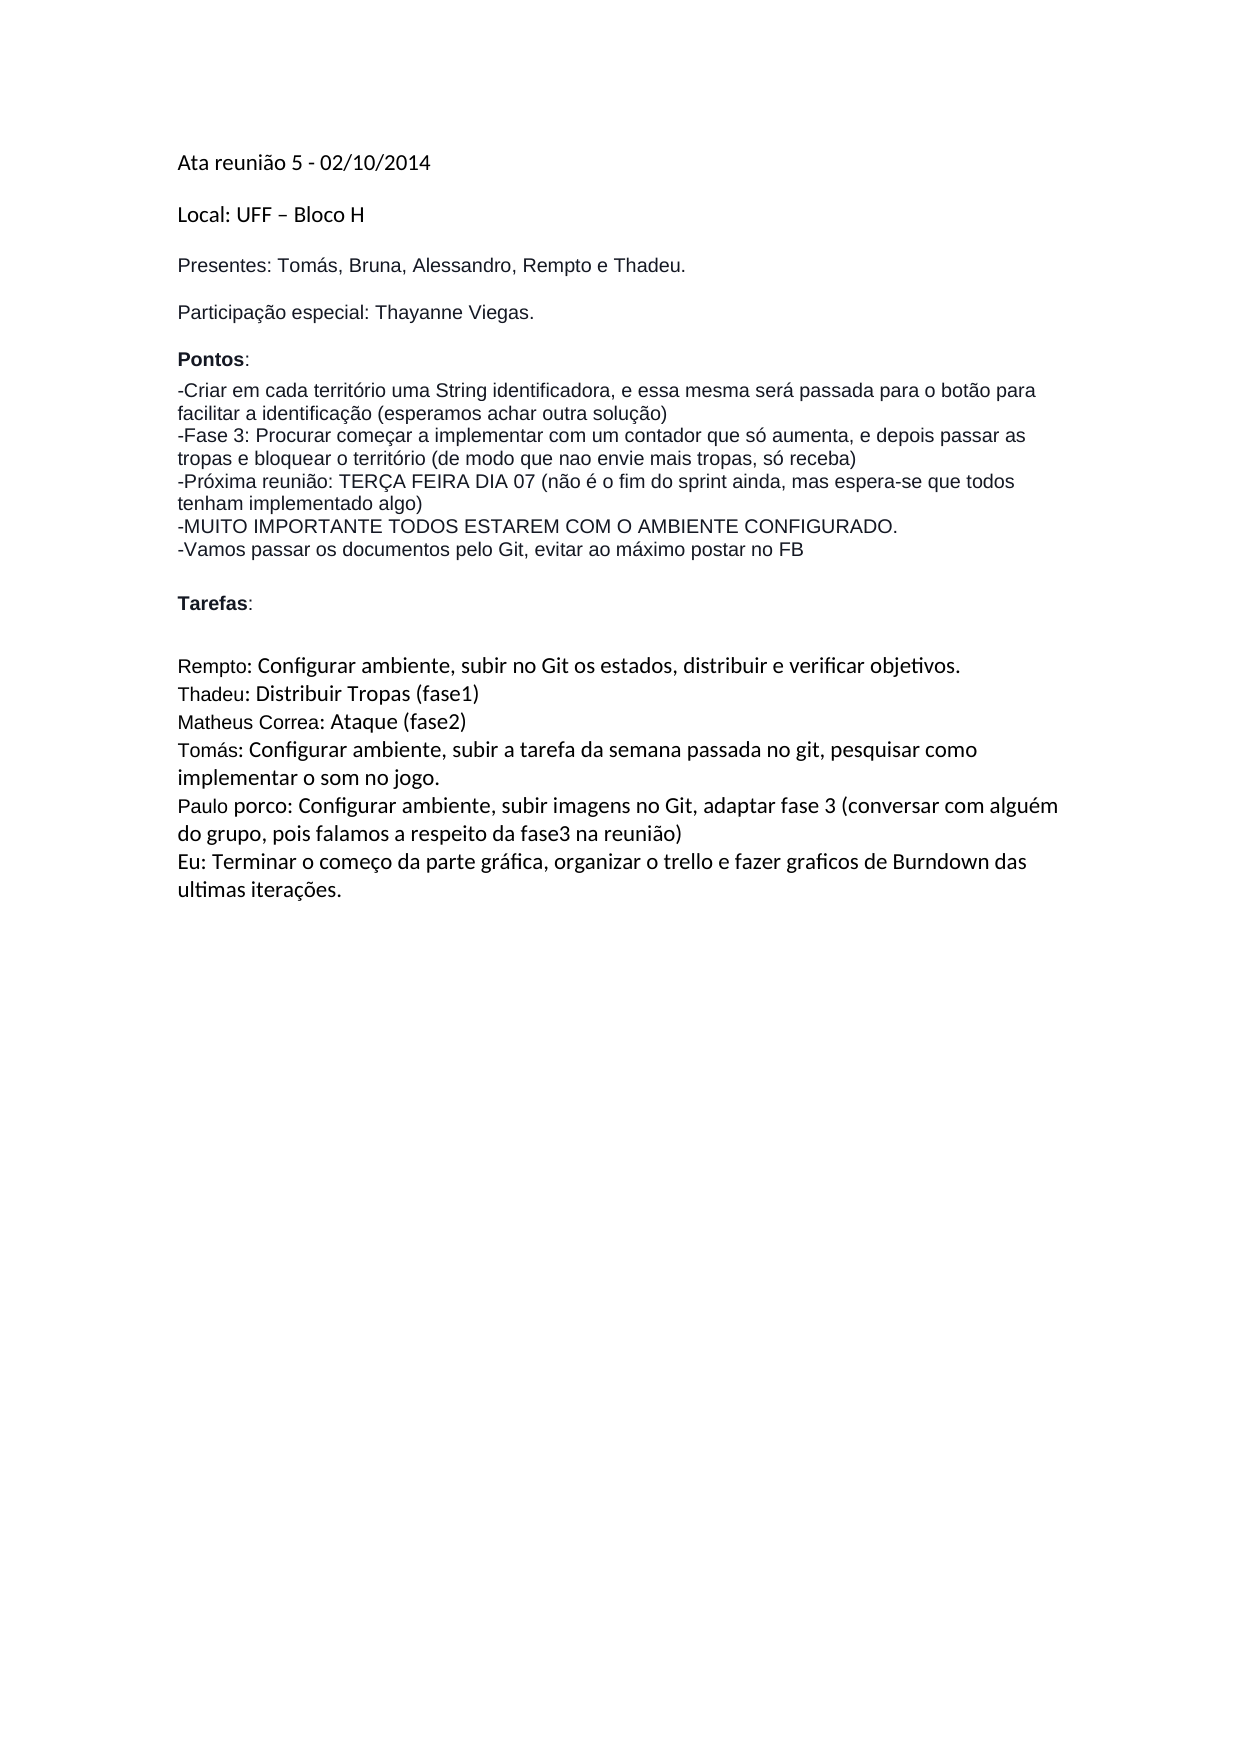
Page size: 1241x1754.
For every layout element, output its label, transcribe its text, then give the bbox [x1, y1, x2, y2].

text Local: UFF – Bloco H [177, 201, 1063, 229]
text Participação especial: Thayanne Viegas. [177, 301, 1063, 323]
text Ata reunião 5 - 02/10/2014 [177, 148, 1063, 176]
text -Criar em cada território uma String identificadora, e essa mesma será passada para o botão para facilitar a identificação (esperamos achar outra solução) -Fase 3: Procurar começar a implementar com um contador que só aumenta, e depois passar as tropas e bloquear o território (de modo que nao envie mais tropas, só receba) -Próxima reunião: TERÇA FEIRA DIA 07 (não é o fim do sprint ainda, mas espera-se que todos tenham implementado algo) -MUITO IMPORTANTE TODOS ESTAREM COM O AMBIENTE CONFIGURADO. -Vamos passar os documentos pelo Git, evitar ao máximo postar no FB [177, 379, 1063, 560]
text Pontos: [177, 347, 1063, 370]
text Presentes: Tomás, Bruna, Alessandro, Rempto e Thadeu. [177, 254, 1063, 276]
text Rempto: Configurar ambiente, subir no Git os estados, distribuir e verificar objetivos. Thadeu: Distribuir Tropas (fase1) Matheus Correa: Ataque (fase2) Tomás: Configurar ambiente, subir a tarefa da semana passada no git, pesquisar como implementar o som no jogo. Paulo porco: Configurar ambiente, subir imagens no Git, adaptar fase 3 (conversar com alguém do grupo, pois falamos a respeito da fase3 na reunião) Eu: Terminar o começo da parte gráfica, organizar o trello e fazer graficos de Burndown das ultimas iterações. [177, 651, 1063, 903]
text Tarefas: [177, 569, 1063, 642]
